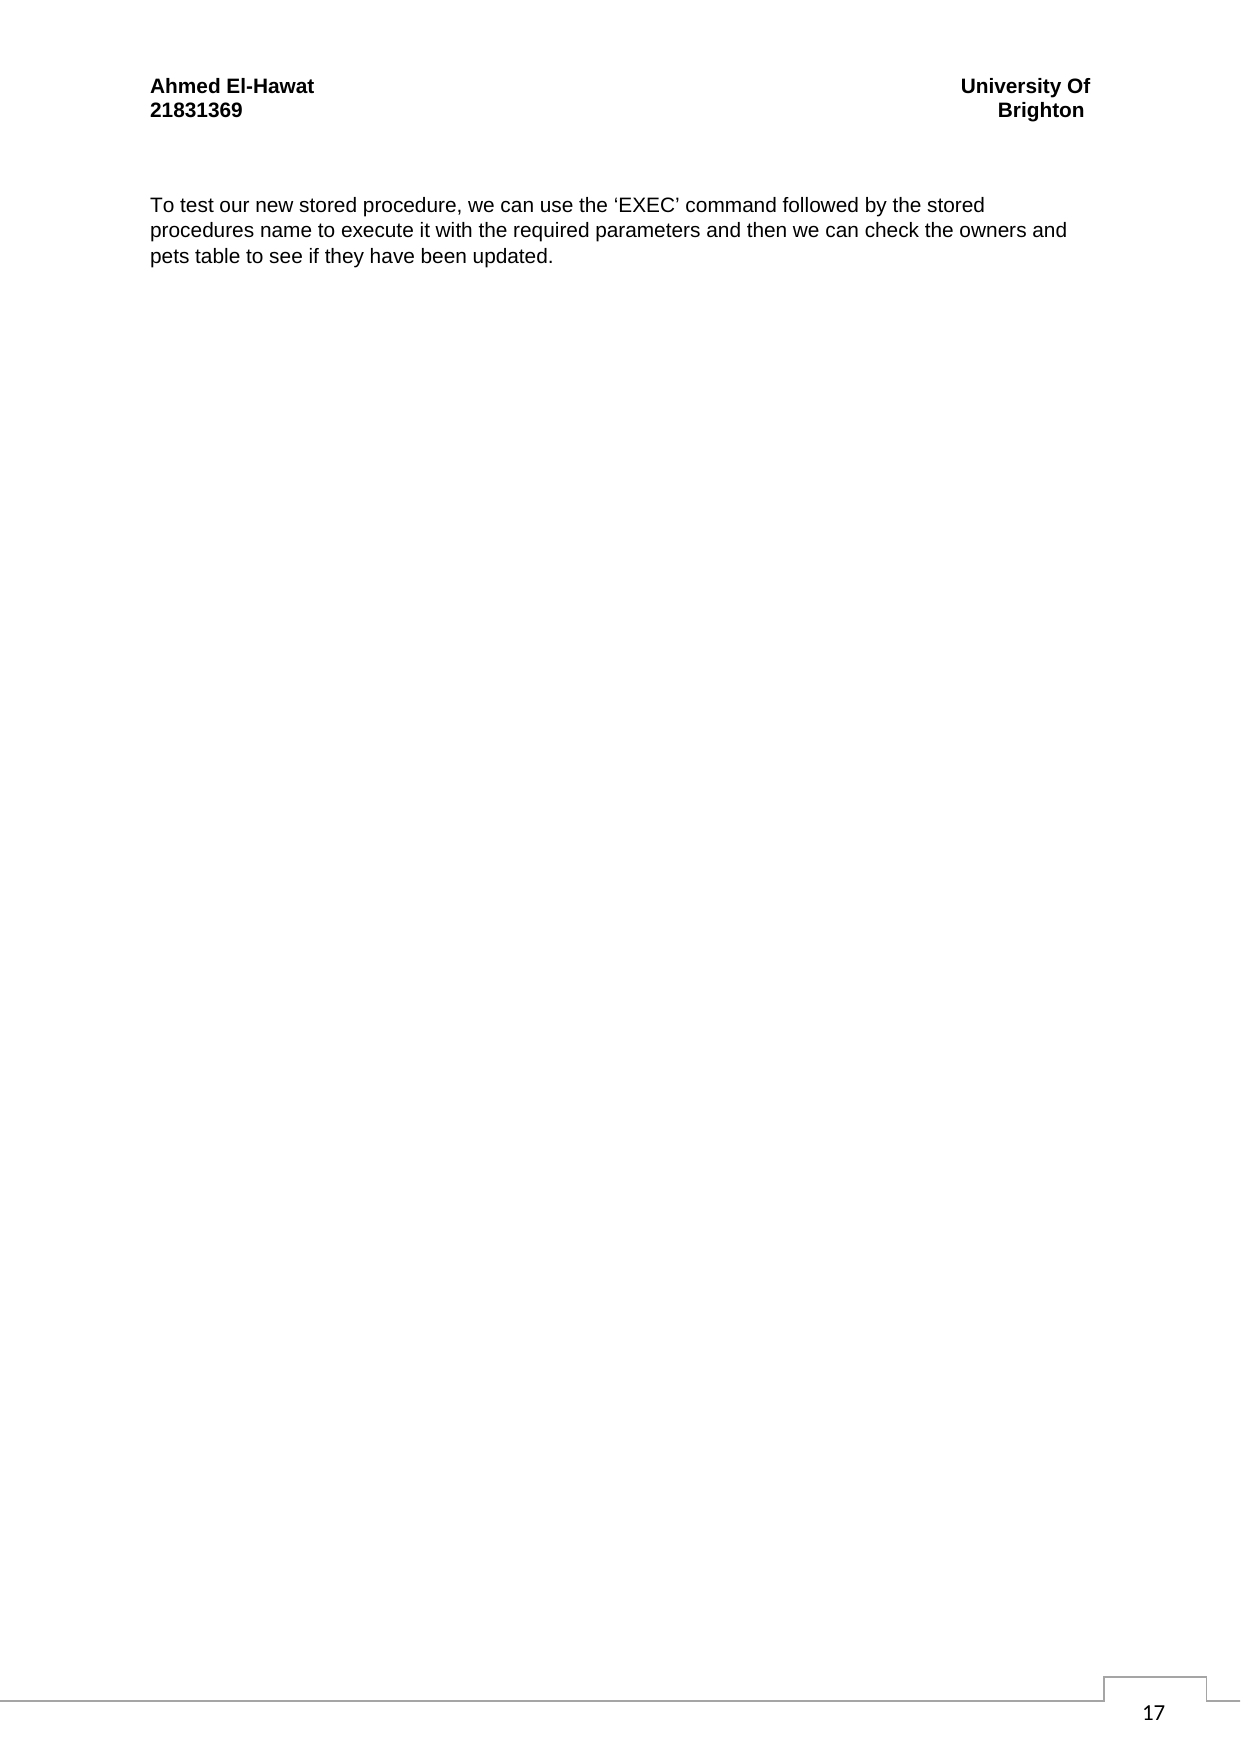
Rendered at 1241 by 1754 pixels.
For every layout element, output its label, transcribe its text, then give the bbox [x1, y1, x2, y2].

text To test our new stored procedure, we can use the ‘EXEC’ command followed by the stored procedures name to execute it with the required parameters and then we can check the owners and pets table to see if they have been updated. [150, 192, 1090, 268]
